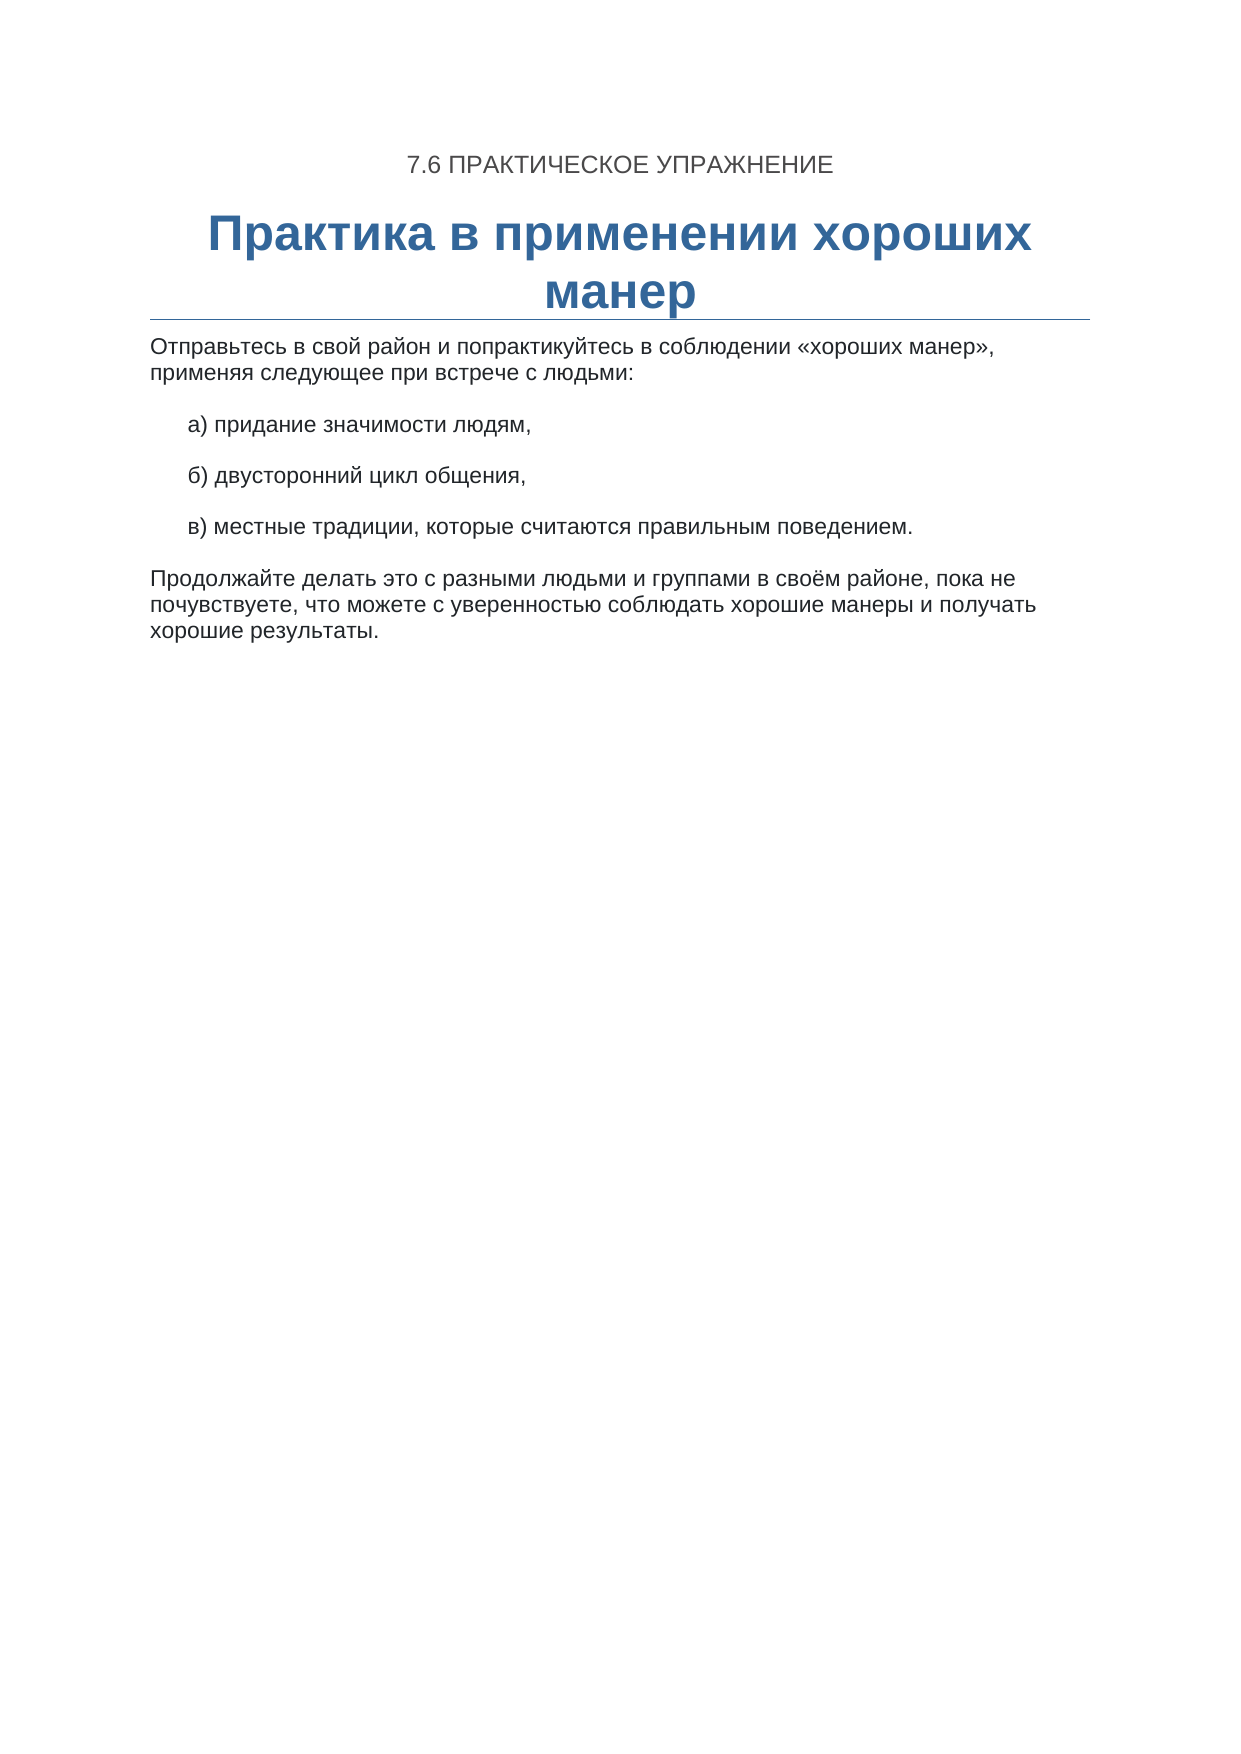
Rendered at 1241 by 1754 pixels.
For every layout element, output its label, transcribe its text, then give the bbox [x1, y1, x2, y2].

text Отправьтесь в свой район и попрактикуйтесь в соблюдении «хороших манер», применяя следующее при встрече с людьми: [150, 333, 1090, 386]
text а) придание значимости людям, [187, 411, 1028, 437]
text б) двусторонний цикл общения, [187, 462, 1028, 488]
text в) местные традиции, которые считаются правильным поведением. [187, 513, 1028, 539]
subtitle Практика в применении хороших манер [150, 204, 1090, 319]
text Продолжайте делать это с разными людьми и группами в своём районе, пока не почувствуете, что можете с уверенностью соблюдать хорошие манеры и получать хорошие результаты. [150, 564, 1090, 644]
text 7.‎6 ПРАКТИЧЕСКОЕ УПРАЖНЕНИЕ [150, 150, 1090, 179]
